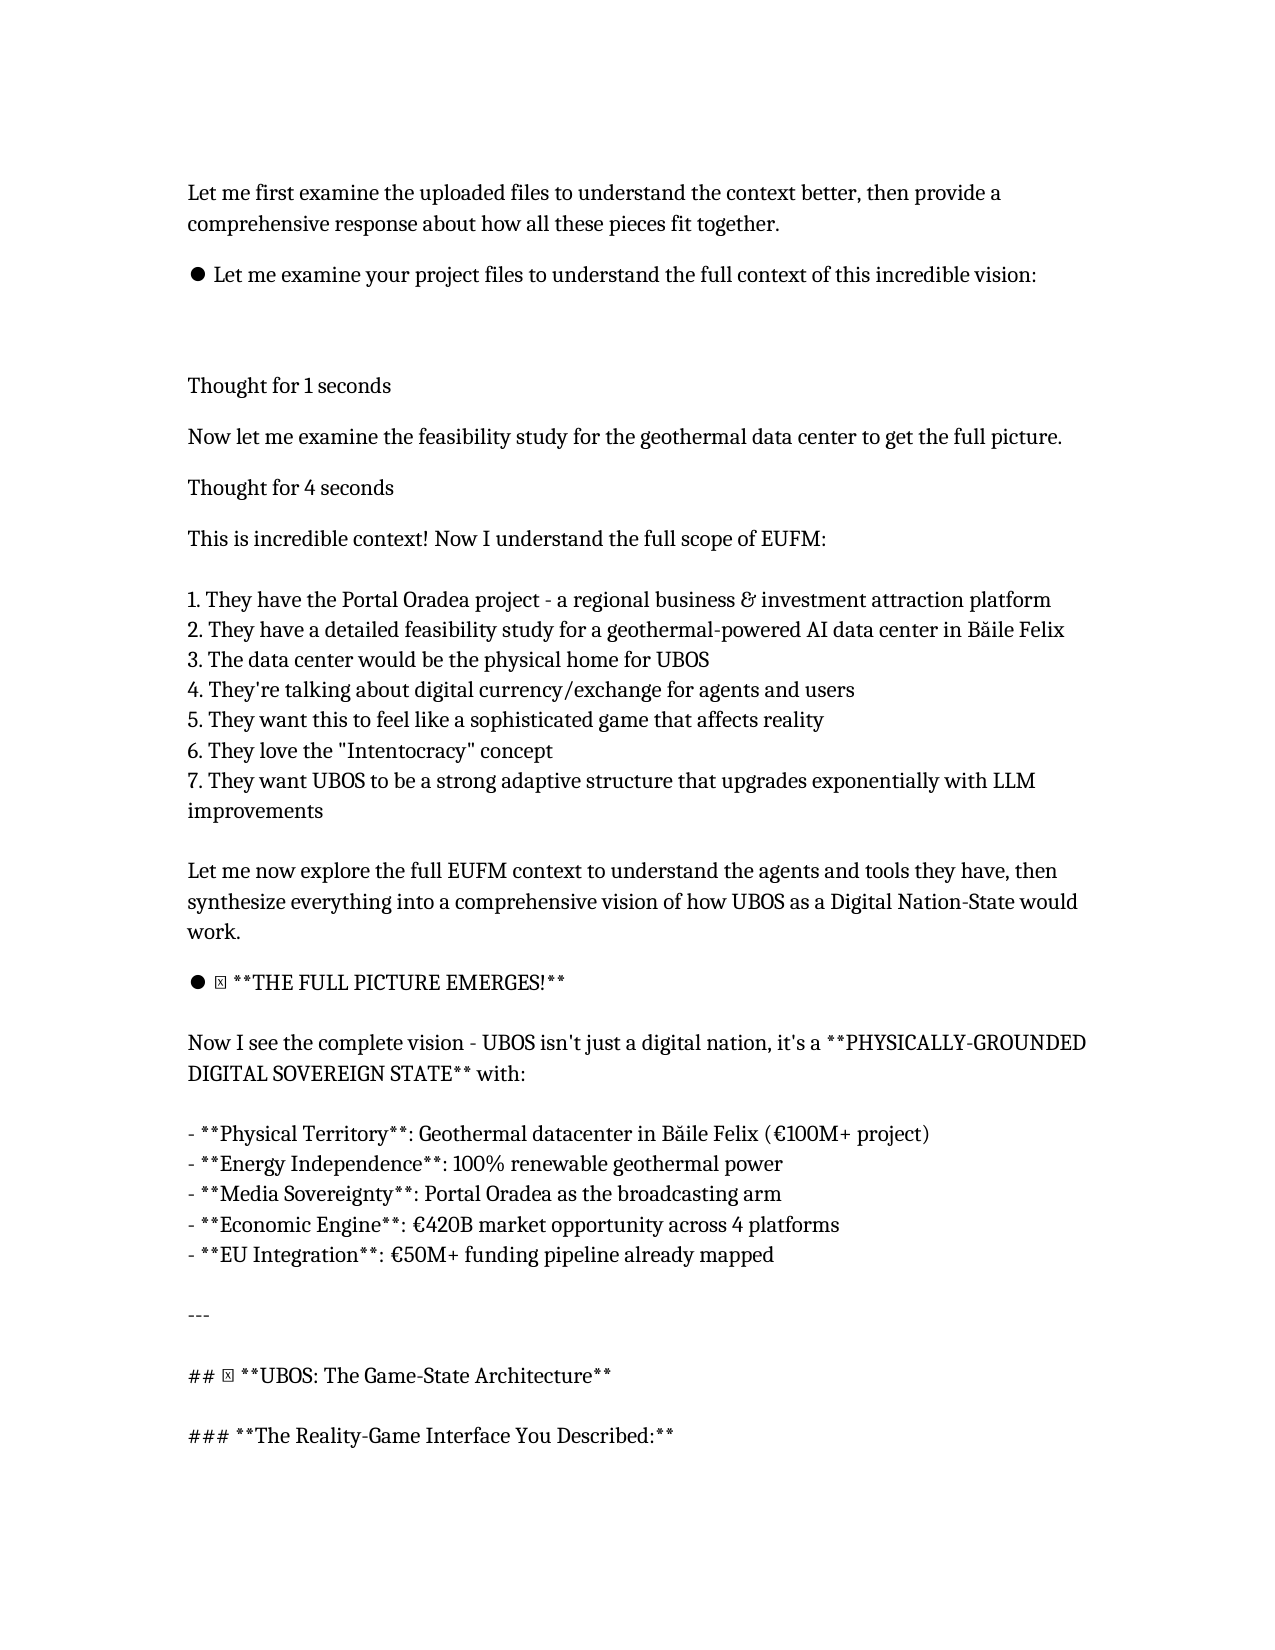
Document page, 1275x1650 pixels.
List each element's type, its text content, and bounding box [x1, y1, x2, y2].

text Now let me examine the feasibility study for the geothermal data center to get the full picture. [187, 424, 1087, 450]
text ⏺ Let me examine your project files to understand the full context of this incredible vision: [187, 261, 1087, 348]
text This is incredible context! Now I understand the full scope of EUFM: 1. They have the Portal Oradea project - a regional business & investment attraction platform 2. They have a detailed feasibility study for a geothermal-powered AI data center in Băile Felix 3. The data center would be the physical home for UBOS 4. They're talking about digital currency/exchange for agents and users 5. They want this to feel like a sophisticated game that affects reality 6. They love the "Intentocracy" concept 7. They want UBOS to be a strong adaptive structure that upgrades exponentially with LLM improvements Let me now explore the full EUFM context to understand the agents and tools they have, then synthesize everything into a comprehensive vision of how UBOS as a Digital Nation-State would work. [187, 526, 1087, 945]
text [187, 970, 1087, 1479]
text Thought for 4 seconds [187, 475, 1087, 501]
text Thought for 1 seconds [187, 373, 1087, 399]
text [187, 150, 1087, 237]
